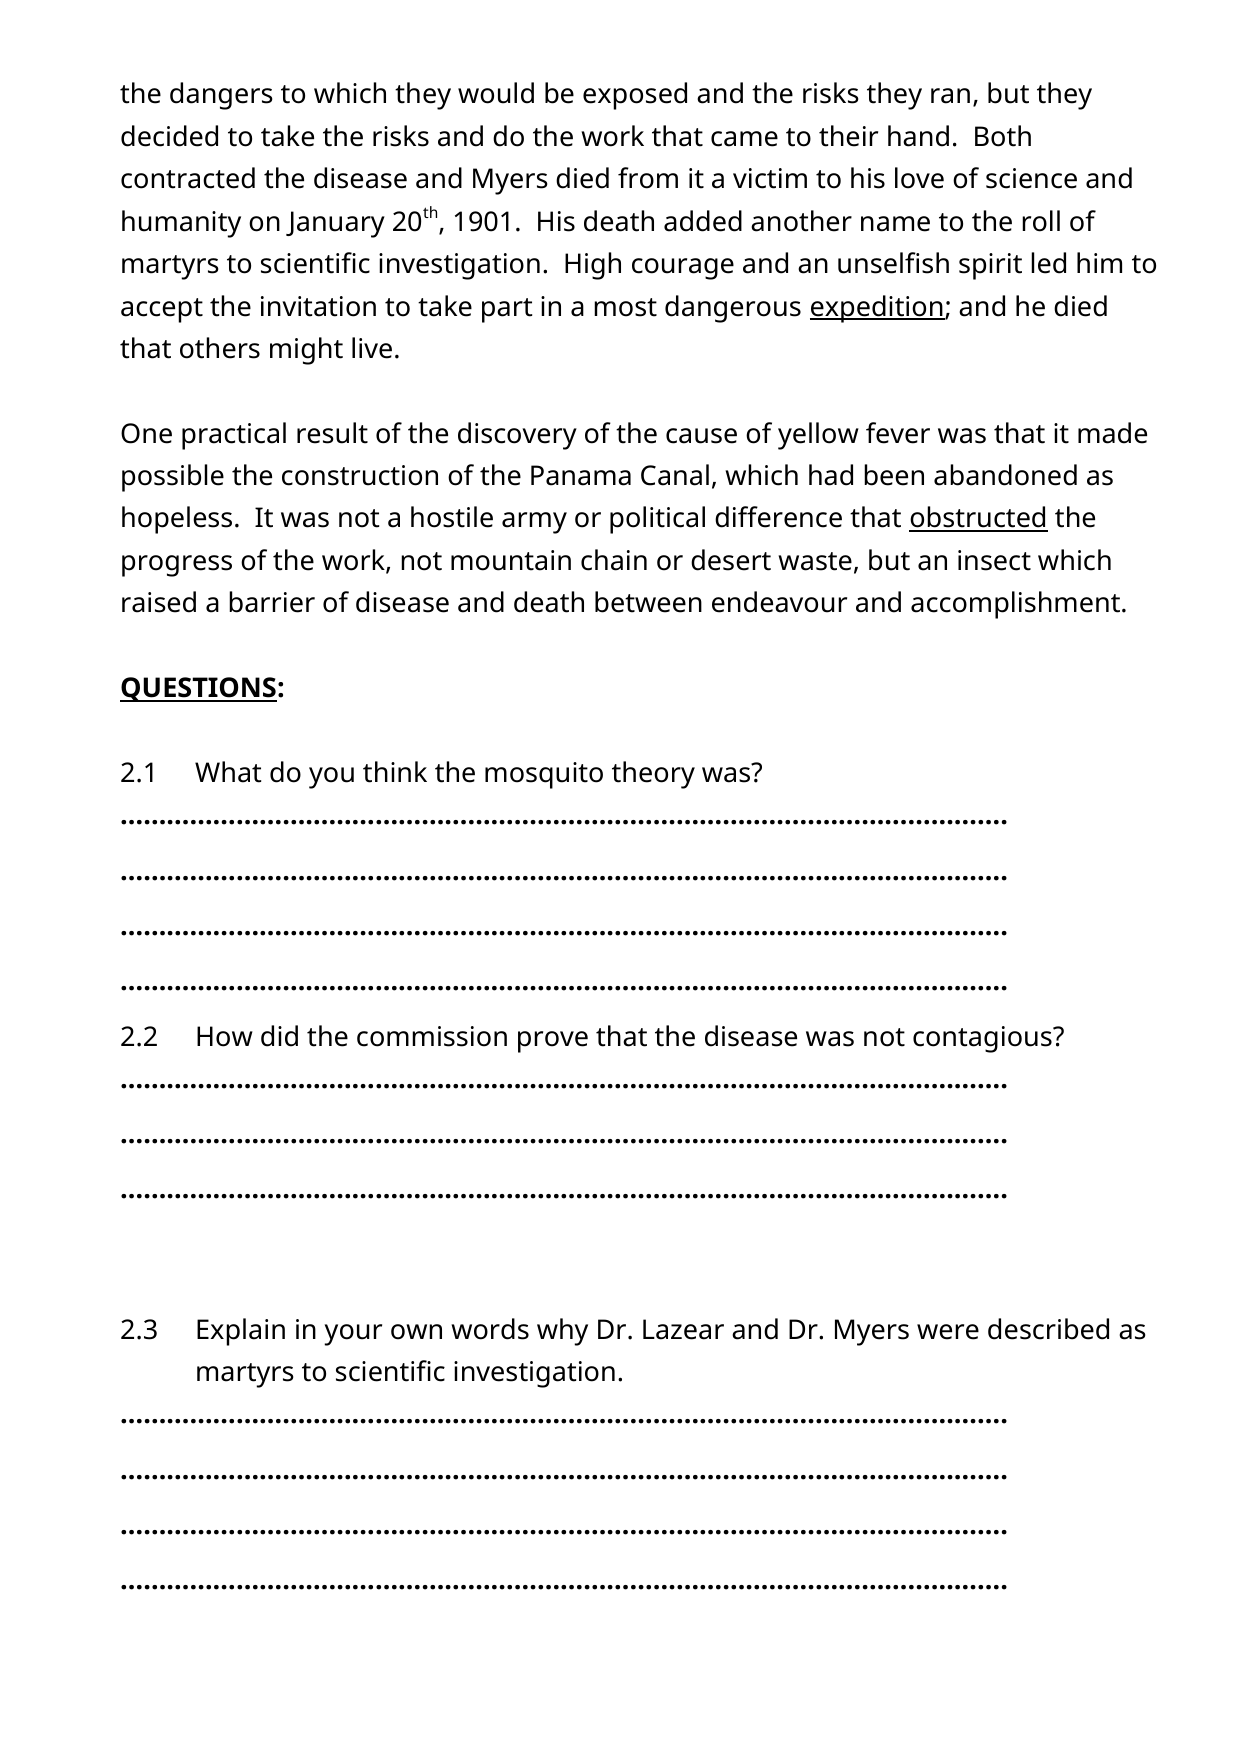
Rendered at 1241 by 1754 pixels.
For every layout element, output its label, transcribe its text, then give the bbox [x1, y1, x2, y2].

text ……………………………………………………………………………………………………. [120, 906, 1165, 943]
text ……………………………………………………………………………………………………. [120, 1170, 1165, 1207]
text ……………………………………………………………………………………………………. [120, 1561, 1165, 1598]
text ……………………………………………………………………………………………………. [120, 1115, 1165, 1152]
text ……………………………………………………………………………………………………. [120, 1059, 1165, 1096]
text ……………………………………………………………………………………………………. [120, 1395, 1165, 1432]
text ……………………………………………………………………………………………………. [120, 796, 1165, 833]
text 2.2 How did the commission prove that the disease was not contagious? [120, 1017, 1165, 1054]
text ……………………………………………………………………………………………………. [120, 1506, 1165, 1542]
text One practical result of the discovery of the cause of yellow fever was that it made possible the construction of the Panama Canal, which had been abandoned as hopeless. It was not a hostile army or political difference that obstructed the progress of the work, not mountain chain or desert waste, but an insect which raised a barrier of disease and death between endeavour and accomplishment. [120, 414, 1165, 621]
text ……………………………………………………………………………………………………. [120, 851, 1165, 888]
text QUESTIONS: [120, 668, 1165, 705]
text ……………………………………………………………………………………………………. [120, 1450, 1165, 1487]
text ……………………………………………………………………………………………………. [120, 962, 1165, 998]
text 2.1 What do you think the mosquito theory was? [120, 753, 1165, 790]
text 2.3 Explain in your own words why Dr. Lazear and Dr. Myers were described as martyrs to scientific investigation. [120, 1310, 1165, 1389]
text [120, 75, 1165, 366]
